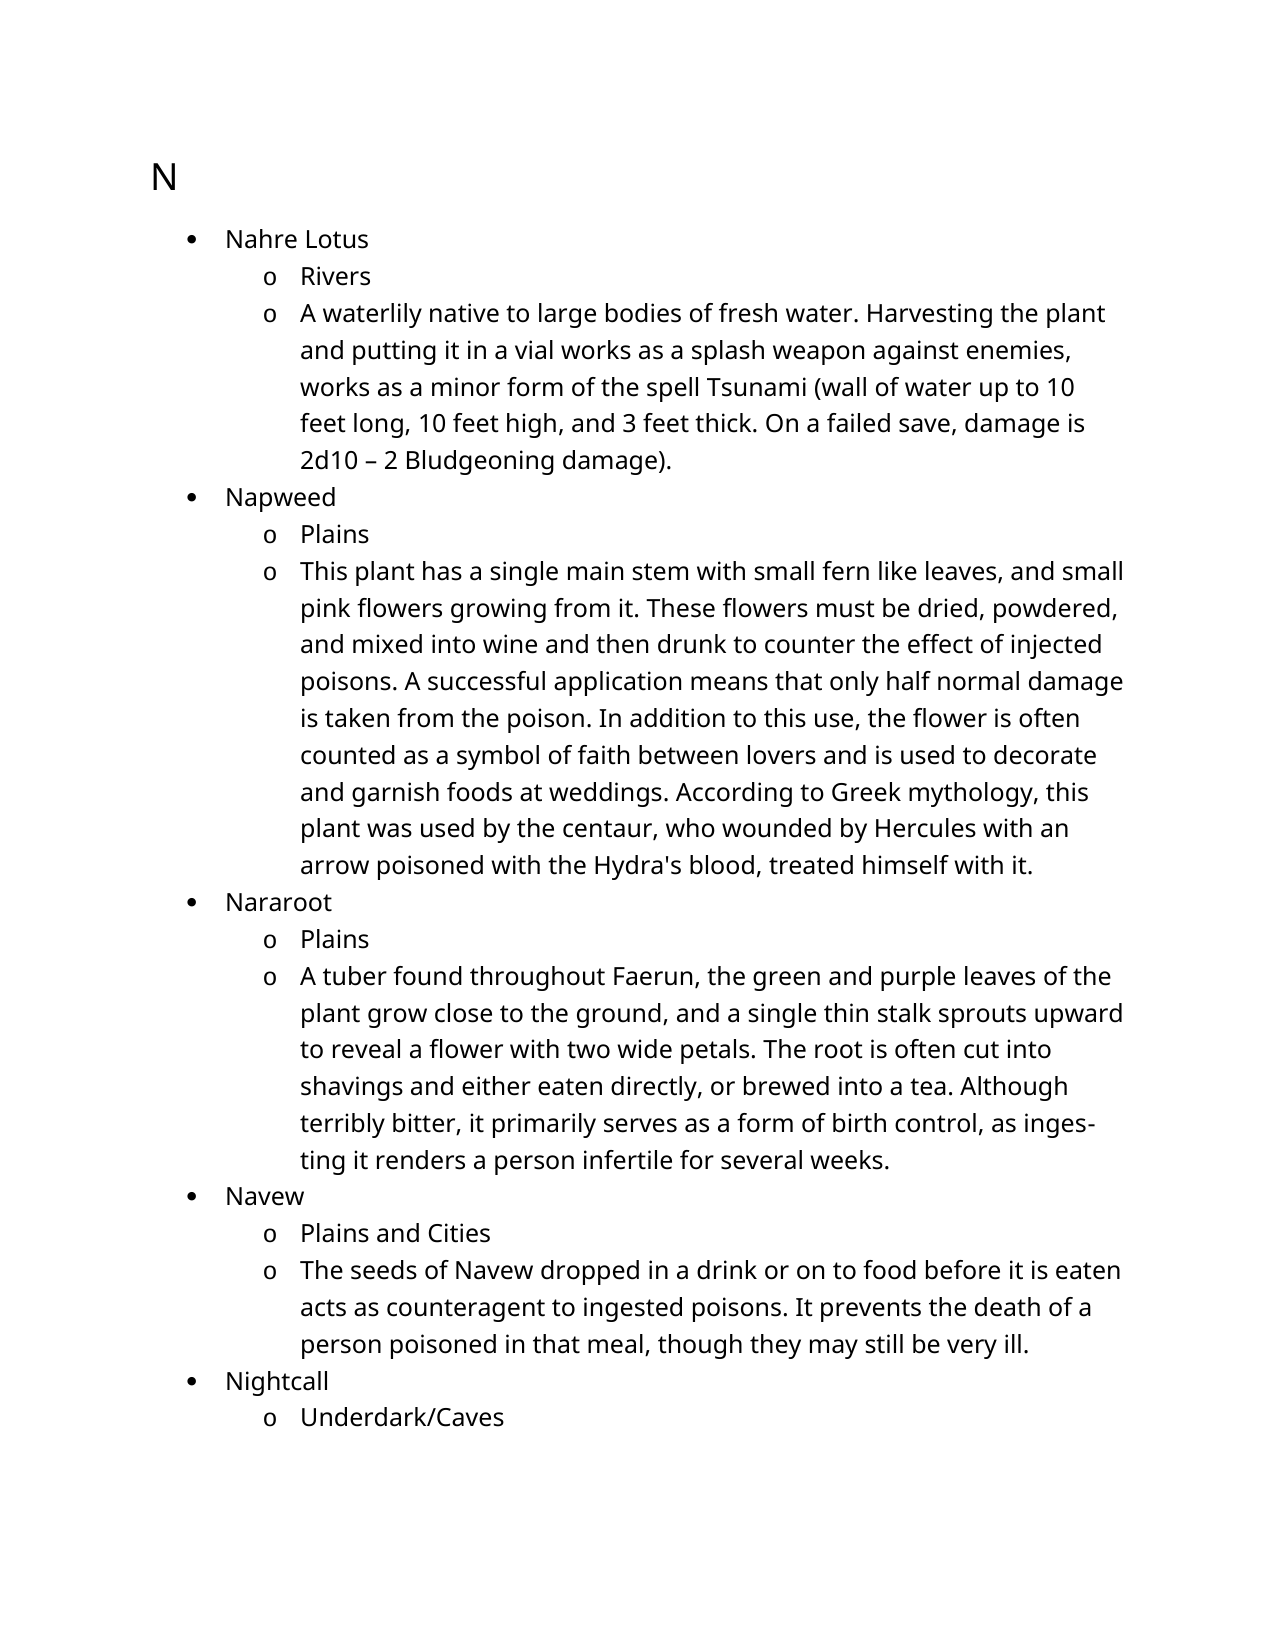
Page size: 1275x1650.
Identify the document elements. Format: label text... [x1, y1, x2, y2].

list Rivers [262, 258, 1125, 293]
list This plant has a single main stem with small fern like leaves, and small pink flowers growing from it. These flowers must be dried, powdered, and mixed into wine and then drunk to counter the effect of injected poisons. A successful application means that only half normal damage is taken from the poison. In addition to this use, the flower is often counted as a symbol of faith between lovers and is used to decorate and garnish foods at weddings. According to Greek mythology, this plant was used by the centaur, who wounded by Hercules with an arrow poisoned with the Hydra's blood, treated himself with it. [262, 553, 1125, 882]
list A waterlily native to large bodies of fresh water. Harvesting the plant and putting it in a vial works as a splash weapon against enemies, works as a minor form of the spell Tsunami (wall of water up to 10 feet long, 10 feet high, and 3 feet thick. On a failed save, damage is 2d10 – 2 Bludgeoning damage). [262, 296, 1125, 477]
list Plains and Cities [262, 1216, 1125, 1250]
list Plains [262, 516, 1125, 551]
list Napweed [187, 479, 1125, 514]
list A tuber found throughout Faerun, the green and purple leaves of the plant grow close to the ground, and a single thin stalk sprouts upward to reveal a flower with two wide petals. The root is often cut into shavings and either eaten directly, or brewed into a tea. Although terribly bitter, it primarily serves as a form of birth control, as ingesting it renders a person infertile for several weeks. [262, 958, 1125, 1176]
list Underdark/Caves [262, 1400, 1125, 1434]
list The seeds of Navew dropped in a drink or on to food before it is eaten acts as counteragent to ingested poisons. It prevents the death of a person poisoned in that meal, though they may still be very ill. [262, 1253, 1125, 1361]
text N [150, 150, 1125, 201]
list Plains [262, 921, 1125, 956]
list Nahre Lotus [187, 222, 1125, 256]
list Nightcall [187, 1363, 1125, 1397]
list Nararoot [187, 884, 1125, 918]
list Navew [187, 1179, 1125, 1213]
